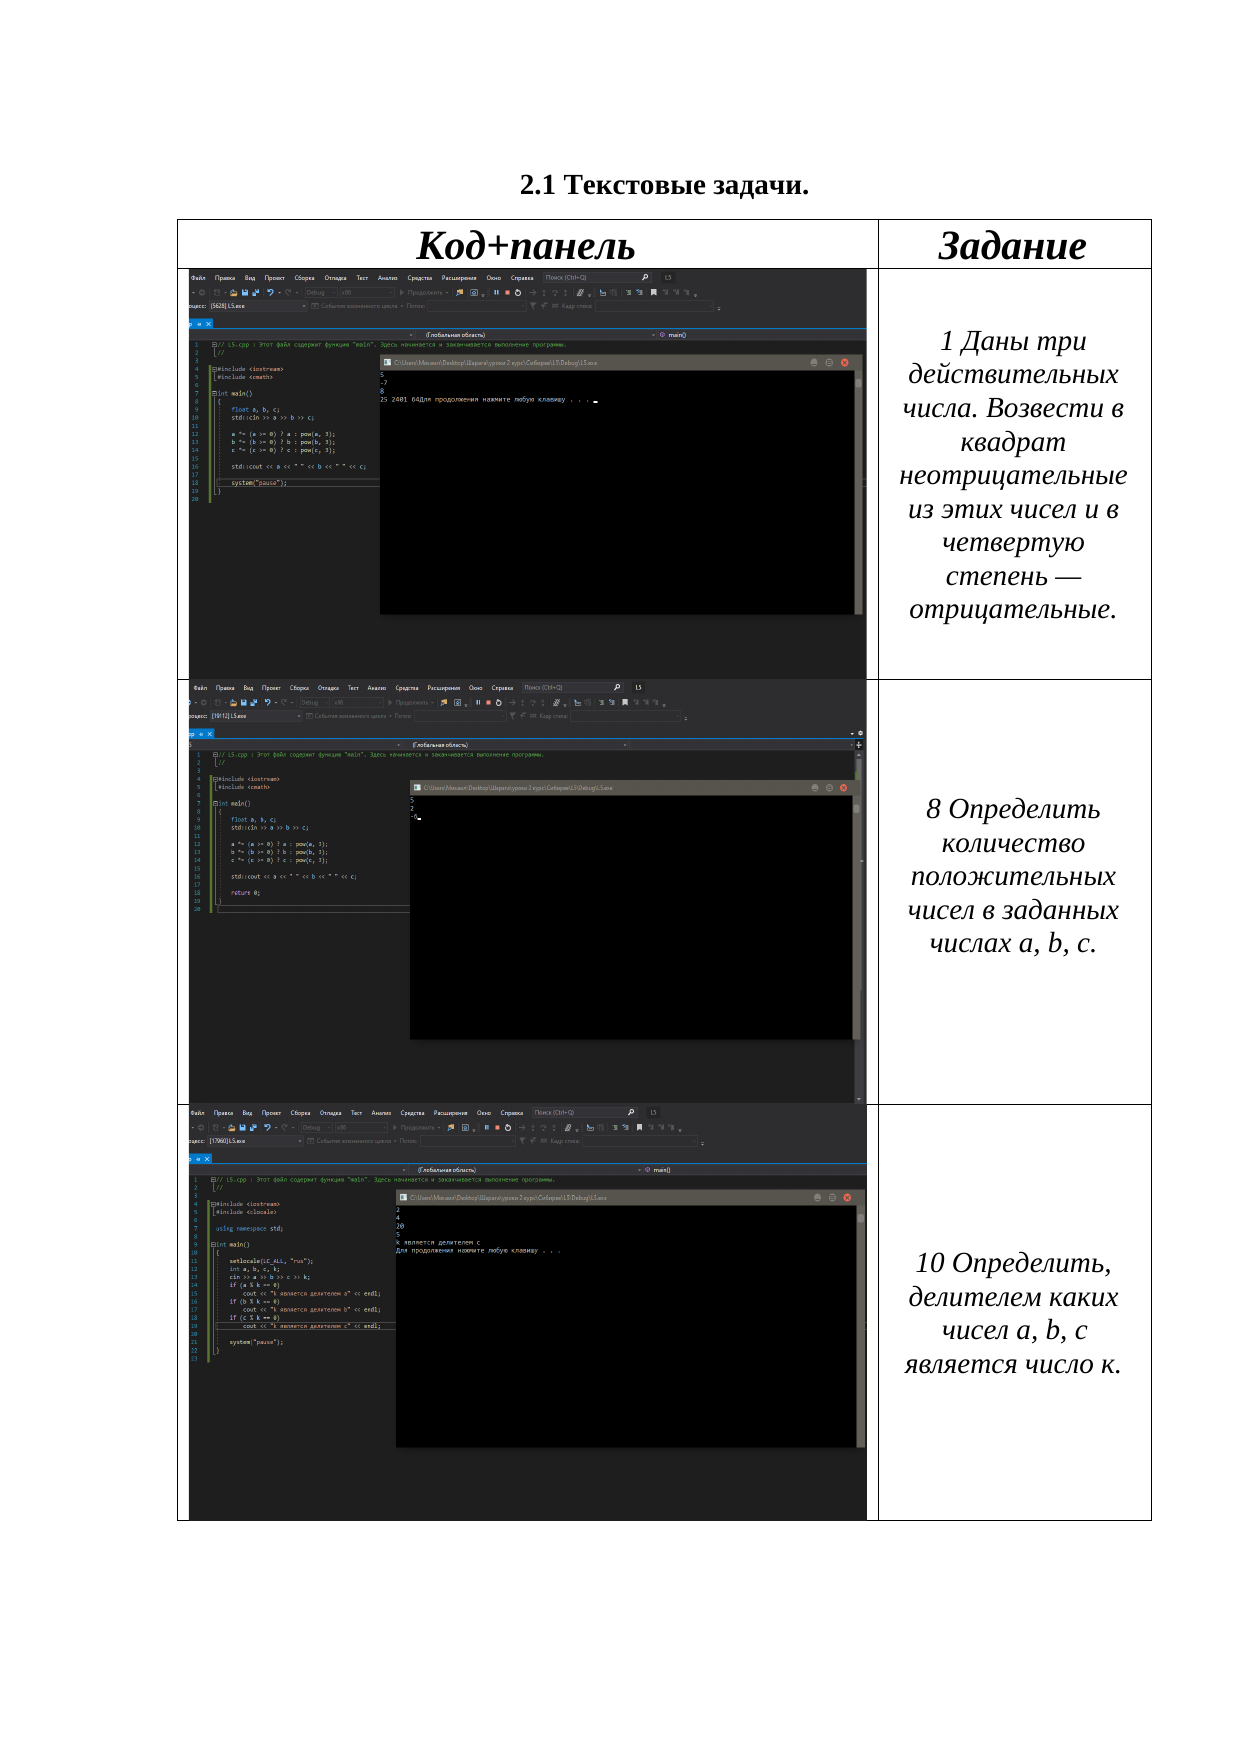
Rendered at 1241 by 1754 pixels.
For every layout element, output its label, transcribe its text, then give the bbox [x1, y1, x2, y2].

table_header Код+панель [178, 220, 878, 268]
table_cell [867, 269, 878, 679]
table_header Задание [879, 220, 1151, 268]
table_cell 1 Даны три действительных числа. Возвести в квадрат неотрицательные из этих чисел и в четвертую степень — отрицательные. [879, 269, 1151, 679]
table_cell [178, 1105, 188, 1520]
table_cell 10 Определить, делителем каких чисел а, b, c является число к. [879, 1105, 1151, 1520]
text 2.1 Текстовые задачи. [177, 167, 1152, 201]
picture [188, 269, 867, 1521]
table_cell 8 Определить количество положительных чисел в заданных числах а, b, с. [879, 680, 1151, 1104]
table_cell [178, 269, 188, 679]
table_cell [178, 680, 188, 1104]
table_cell [867, 680, 878, 1104]
table_cell [867, 1105, 878, 1520]
